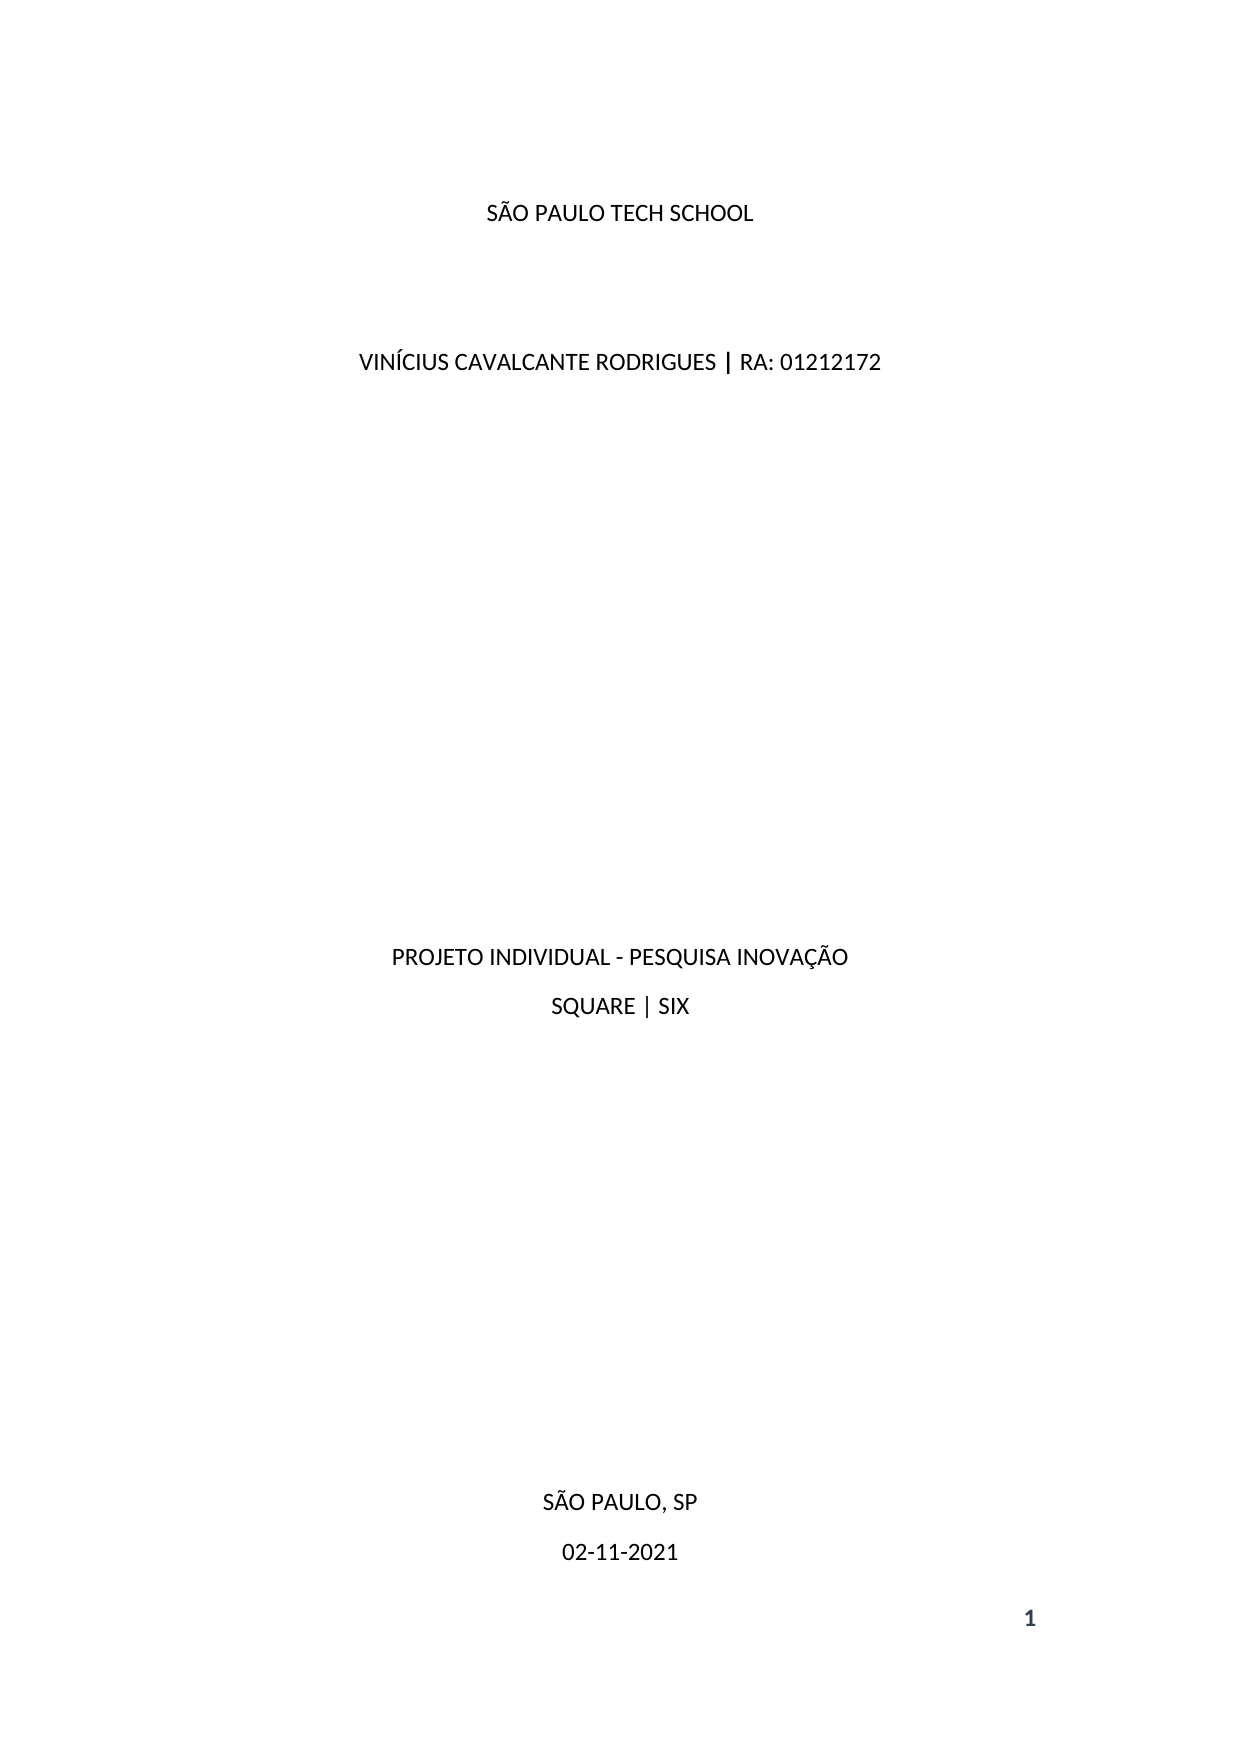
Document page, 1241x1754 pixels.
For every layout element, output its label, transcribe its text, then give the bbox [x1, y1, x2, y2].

text SÃO PAULO, SP [177, 1486, 1063, 1517]
text SQUARE | SIX [177, 991, 1063, 1021]
text SÃO PAULO TECH SCHOOL [177, 197, 1063, 228]
text PROJETO INDIVIDUAL - PESQUISA INOVAÇÃO [177, 941, 1063, 971]
text VINÍCIUS CAVALCANTE RODRIGUES | RA: 01212172 [177, 346, 1063, 376]
text 02-11-2021 [177, 1536, 1063, 1566]
